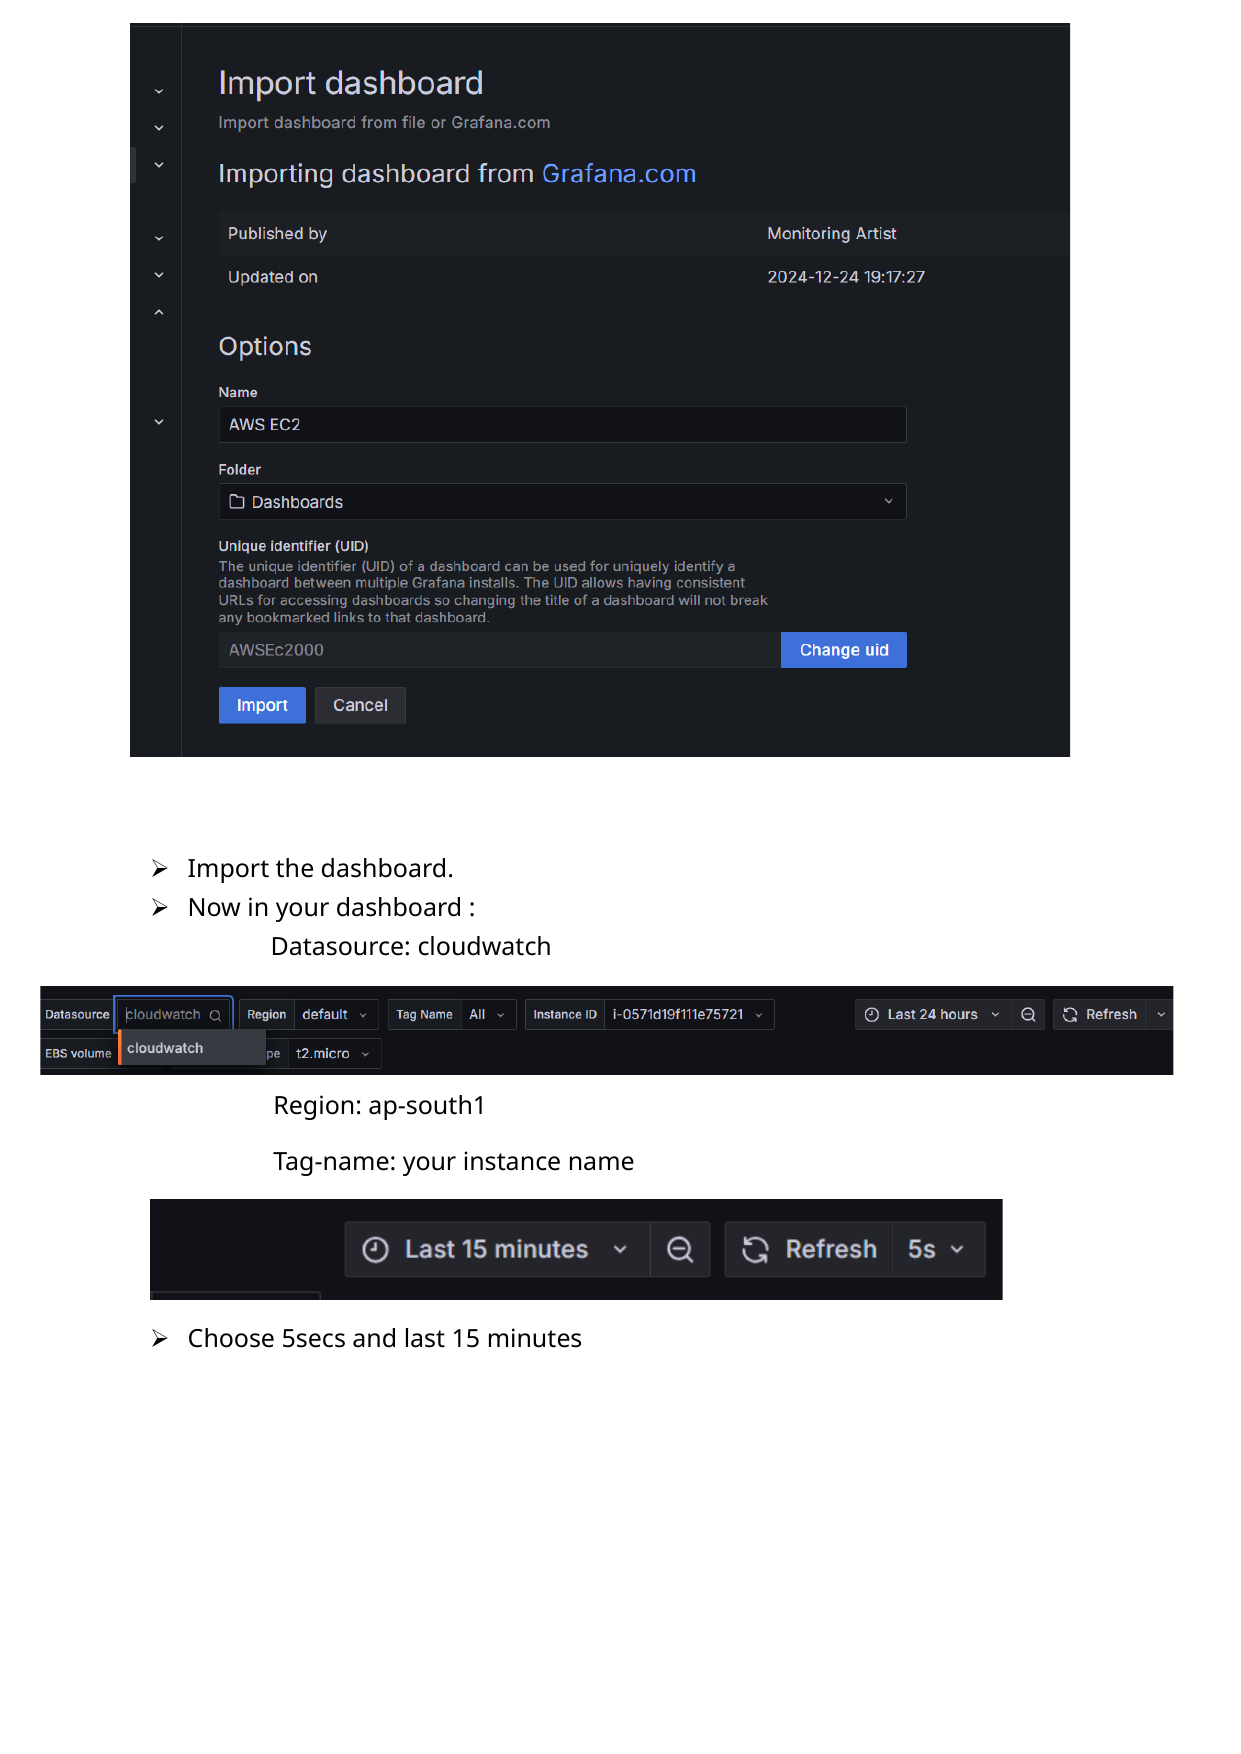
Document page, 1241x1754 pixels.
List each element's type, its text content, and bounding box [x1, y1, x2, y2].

list Now in your dashboard : [150, 889, 1090, 923]
picture [40, 986, 1174, 1075]
list Datasource: cloudwatch [225, 929, 1090, 963]
list Import the dashboard. [150, 850, 1090, 884]
picture [150, 1199, 1003, 1300]
picture [130, 23, 1071, 757]
text Region: ap-south1 [150, 1088, 1090, 1122]
list Choose 5secs and last 15 minutes [150, 1321, 1090, 1355]
text Tag-name: your instance name [150, 1144, 1090, 1178]
